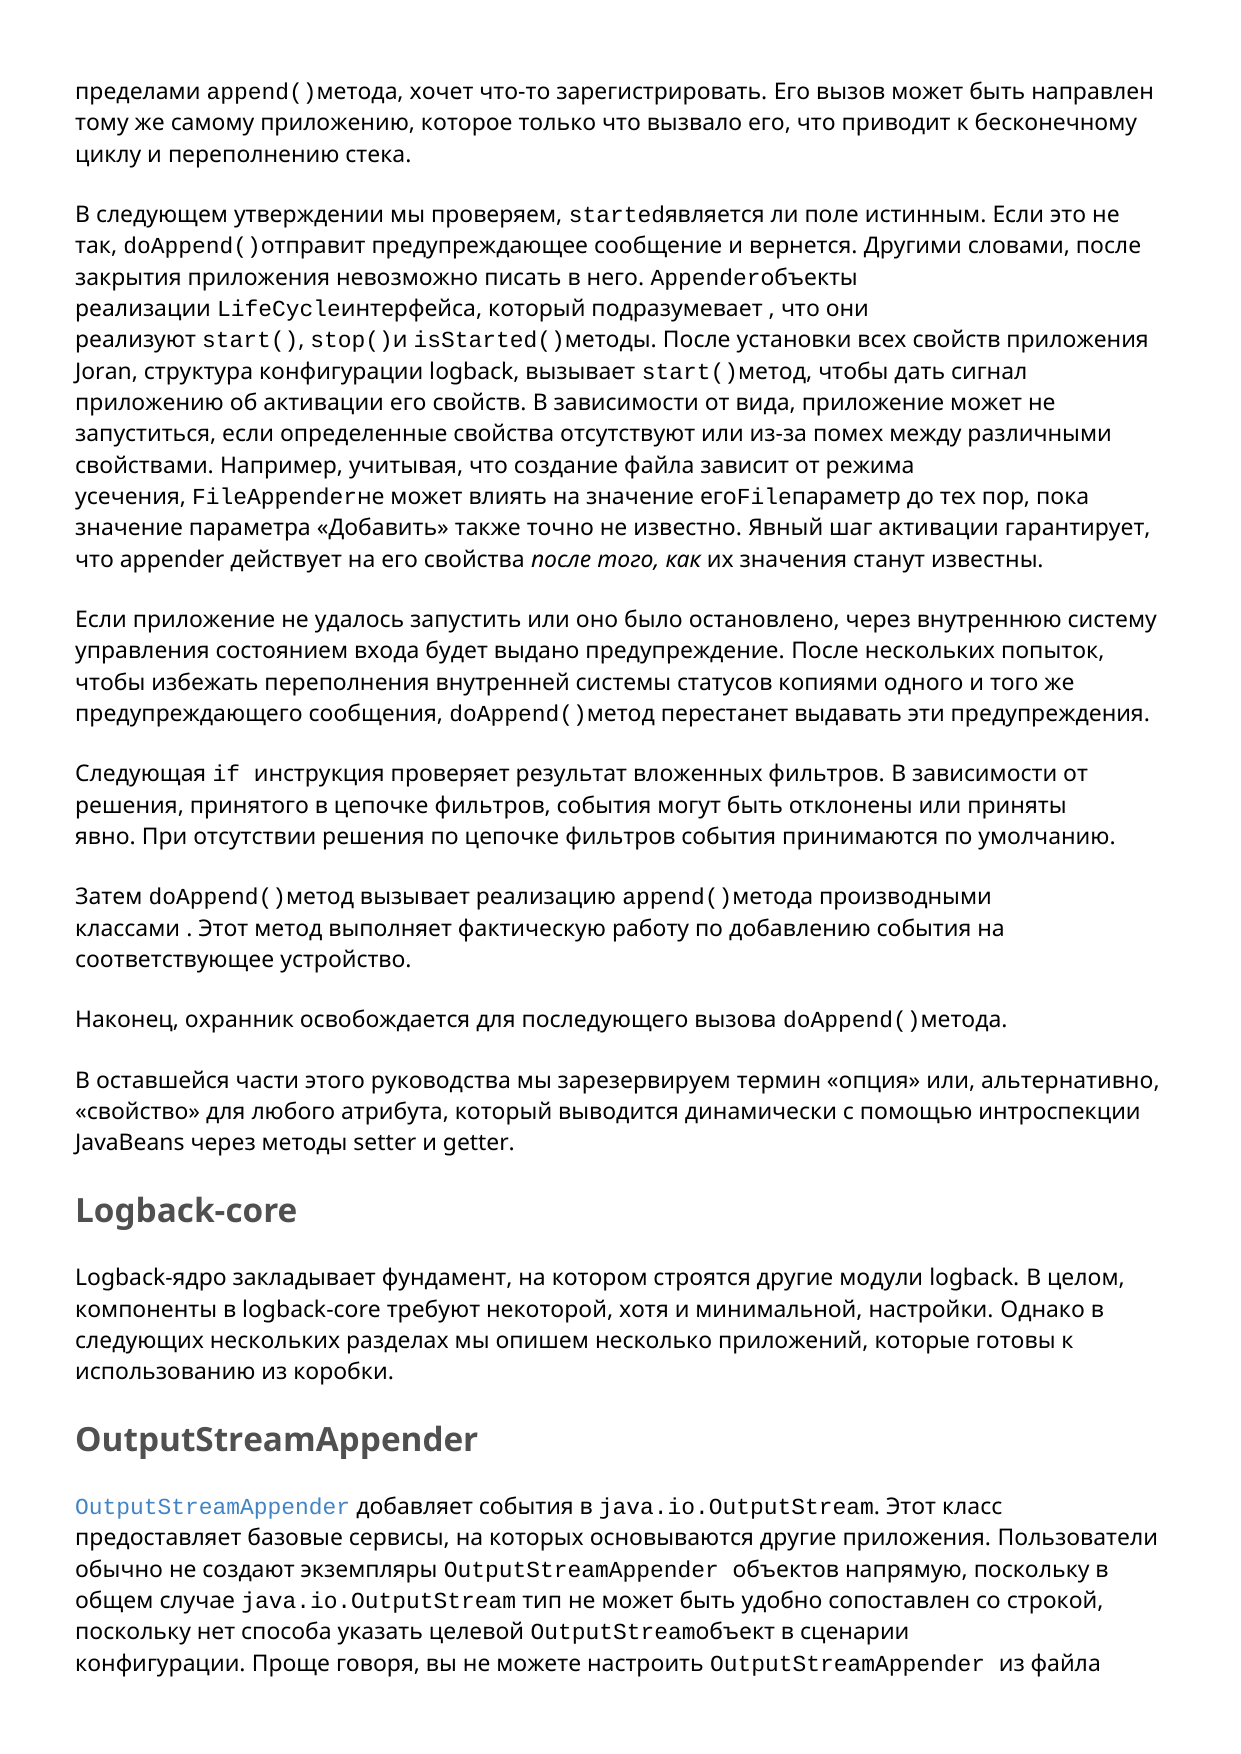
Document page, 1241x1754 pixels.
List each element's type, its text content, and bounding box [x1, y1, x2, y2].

text В следующем утверждении мы проверяем, startedявляется ли поле истинным. Если это не так, doAppend()отправит предупреждающее сообщение и вернется. Другими словами, после закрытия приложения невозможно писать в него. Appenderобъекты реализации LifeCycleинтерфейса, который подразумевает , что они реализуют start(), stop()и isStarted()методы. После установки всех свойств приложения Joran, структура конфигурации logback, вызывает start()метод, чтобы дать сигнал приложению об активации его свойств. В зависимости от вида, приложение может не запуститься, если определенные свойства отсутствуют или из-за помех между различными свойствами. Например, учитывая, что создание файла зависит от режима усечения, FileAppenderне может влиять на значение егоFileпараметр до тех пор, пока значение параметра «Добавить» также точно не известно. Явный шаг активации гарантирует, что appender действует на его свойства после того, как их значения станут известны. [75, 198, 1165, 574]
text Наконец, охранник освобождается для последующего вызова doAppend()метода. [75, 1003, 1165, 1034]
text Затем doAppend()метод вызывает реализацию append()метода производными классами . Этот метод выполняет фактическую работу по добавлению события на соответствующее устройство. [75, 880, 1165, 974]
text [75, 1490, 1165, 1678]
text Если приложение не удалось запустить или оно было остановлено, через внутреннюю систему управления состоянием входа будет выдано предупреждение. После нескольких попыток, чтобы избежать переполнения внутренней системы статусов копиями одного и того же предупреждающего сообщения, doAppend()метод перестанет выдавать эти предупреждения. [75, 603, 1165, 728]
text Logback-ядро закладывает фундамент, на котором строятся другие модули logback. В целом, компоненты в logback-core требуют некоторой, хотя и минимальной, настройки. Однако в следующих нескольких разделах мы опишем несколько приложений, которые готовы к использованию из коробки. [75, 1261, 1165, 1386]
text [75, 75, 1165, 169]
text OutputStreamAppender [75, 1415, 1165, 1461]
text В оставшейся части этого руководства мы зарезервируем термин «опция» или, альтернативно, «свойство» для любого атрибута, который выводится динамически с помощью интроспекции JavaBeans через методы setter и getter. [75, 1064, 1165, 1157]
text Следующая if инструкция проверяет результат вложенных фильтров. В зависимости от решения, принятого в цепочке фильтров, события могут быть отклонены или приняты явно. При отсутствии решения по цепочке фильтров события принимаются по умолчанию. [75, 757, 1165, 851]
text Logback-core [75, 1187, 1165, 1232]
